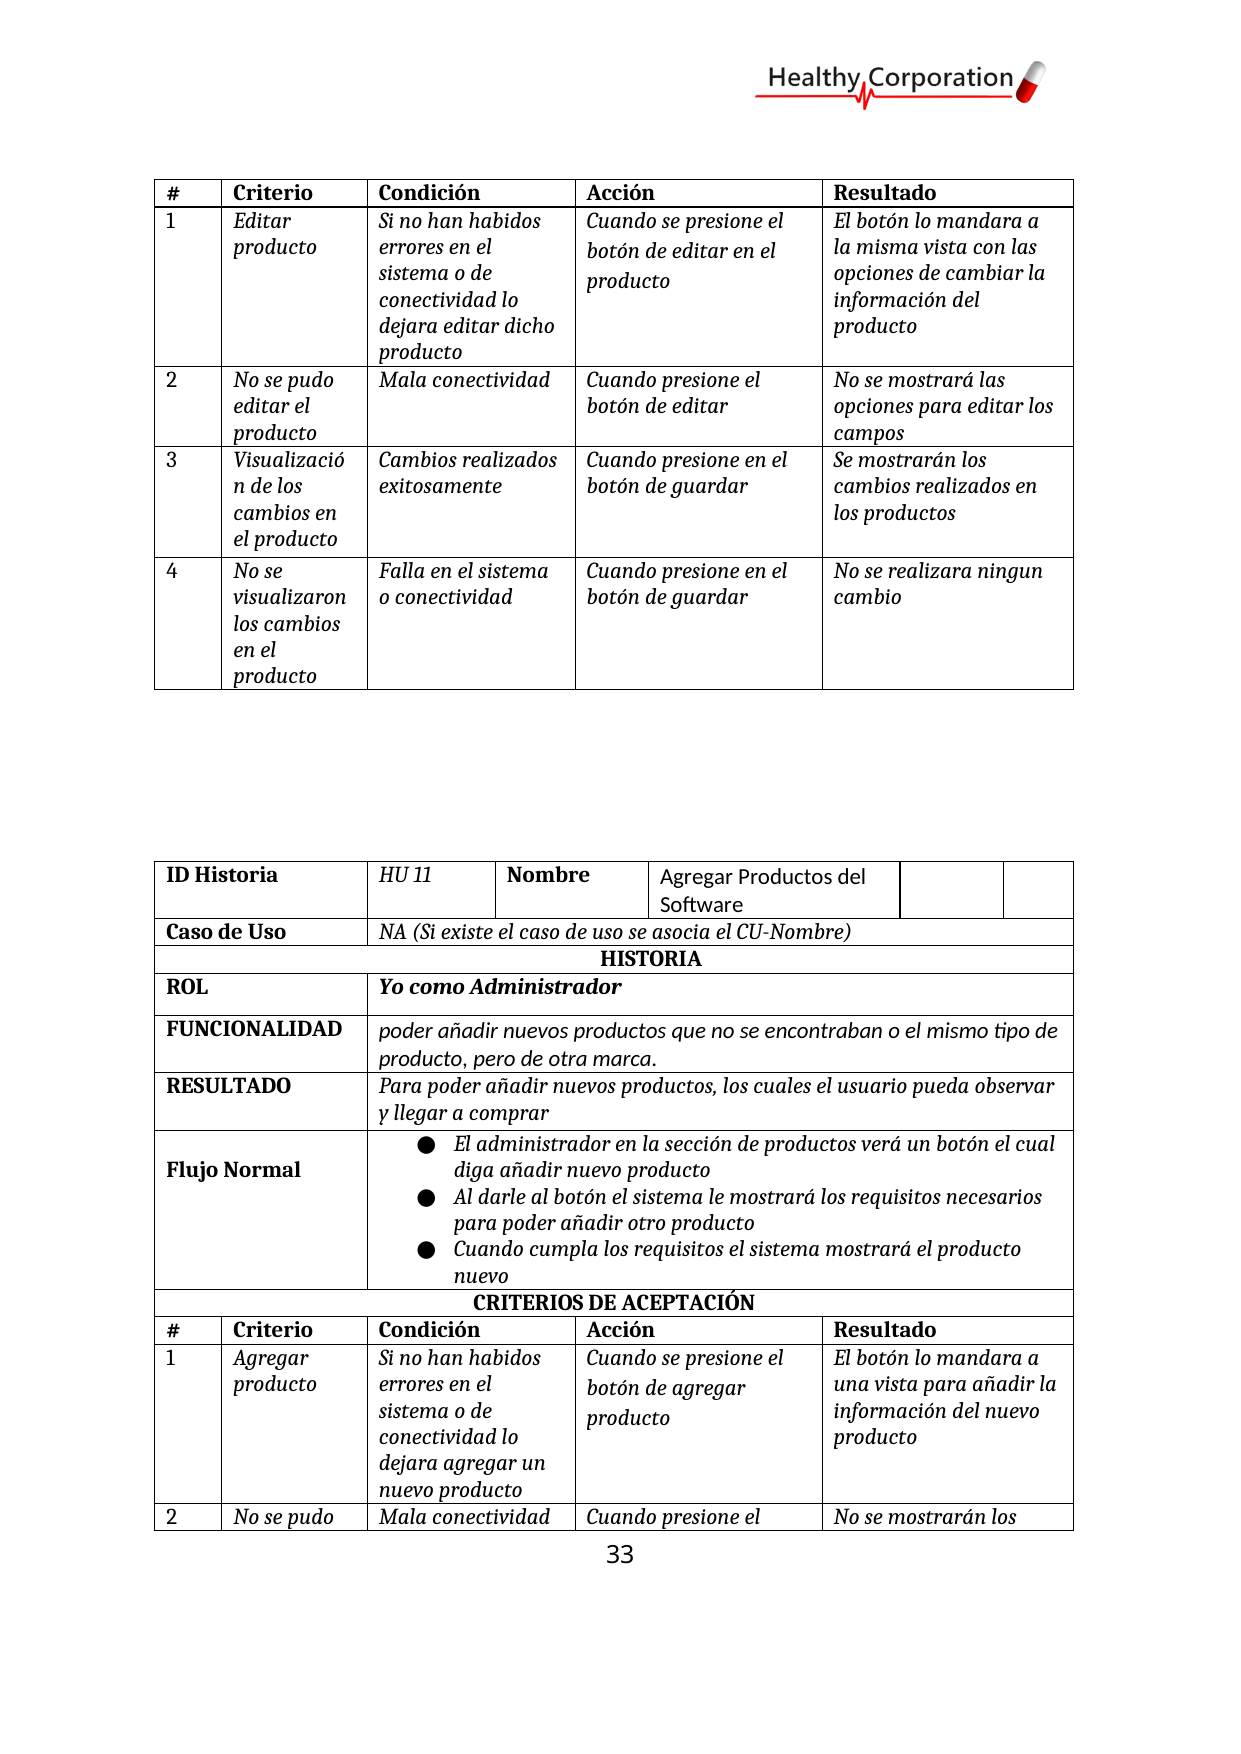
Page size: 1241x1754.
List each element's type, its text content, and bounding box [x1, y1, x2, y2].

table_cell Cuando presione en el botón de guardar [576, 558, 822, 689]
table_cell 1 [155, 1345, 221, 1503]
table_cell Se mostrarán los cambios realizados en los productos [823, 447, 1073, 557]
table_cell Yo como Administrador [368, 974, 1073, 1015]
table_cell Acción [576, 1317, 822, 1344]
table_cell Resultado [823, 1317, 1073, 1344]
table_cell Visualización de los cambios en el producto [222, 447, 367, 557]
table_cell No se pudo editar el producto [222, 367, 367, 446]
table_cell CRITERIOS DE ACEPTACIÓN [155, 1290, 1073, 1316]
table_cell El botón lo mandara a una vista para añadir la información del nuevo producto [823, 1345, 1073, 1503]
table_cell Cuando se presione el botón de editar en el producto [576, 208, 822, 366]
table_cell El administrador en la sección de productos verá un botón el cual diga añadir nuevo producto Al darle al botón el sistema le mostrará los requisitos necesarios para poder añadir otro producto Cuando cumpla los requisitos el sistema mostrará el producto nuevo [368, 1131, 1073, 1289]
table_cell Flujo Normal [155, 1131, 367, 1289]
table_cell Editar producto [222, 208, 367, 366]
table_header Agregar Productos del Software [649, 862, 899, 918]
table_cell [576, 1504, 822, 1530]
table_cell # [155, 1317, 221, 1344]
table_header Nombre [496, 862, 648, 918]
table_cell Acción [576, 180, 822, 206]
table_cell Cuando se presione el botón de agregar producto [576, 1345, 822, 1503]
table_cell 2 [155, 1504, 221, 1530]
table_cell Caso de Uso [155, 919, 367, 945]
table_cell RESULTADO [155, 1073, 367, 1130]
table_header ID Historia [155, 862, 367, 918]
table_cell Mala conectividad [368, 367, 575, 446]
table_cell Si no han habidos errores en el sistema o de conectividad lo dejara editar dicho producto [368, 208, 575, 366]
table_cell ROL [155, 974, 367, 1015]
table_cell 3 [155, 447, 221, 557]
table_cell poder añadir nuevos productos que no se encontraban o el mismo tipo de producto, pero de otra marca. [368, 1016, 1073, 1072]
table_cell Falla en el sistema o conectividad [368, 558, 575, 689]
table_cell Condición [368, 180, 575, 206]
table_cell 1 [155, 208, 221, 366]
table_cell Resultado [823, 180, 1073, 206]
table_cell Agregar producto [222, 1345, 367, 1503]
table_cell 4 [155, 558, 221, 689]
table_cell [823, 1504, 1073, 1530]
table_cell HISTORIA [155, 946, 1073, 973]
table_cell Cuando presione el botón de editar [576, 367, 822, 446]
table_cell NA (Si existe el caso de uso se asocia el CU-Nombre) [368, 919, 1073, 945]
table_cell Si no han habidos errores en el sistema o de conectividad lo dejara agregar un nuevo producto [368, 1345, 575, 1503]
table_cell FUNCIONALIDAD [155, 1016, 367, 1072]
table_cell Criterio [222, 1317, 367, 1344]
table_cell Cuando presione en el botón de guardar [576, 447, 822, 557]
table_cell Condición [368, 1317, 575, 1344]
table_cell 2 [155, 367, 221, 446]
table_cell El botón lo mandara a la misma vista con las opciones de cambiar la información del producto [823, 208, 1073, 366]
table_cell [222, 1504, 367, 1530]
table_cell Criterio [222, 180, 367, 206]
table_header HU 11 [368, 862, 495, 918]
table_header [1004, 862, 1073, 918]
table_cell Para poder añadir nuevos productos, los cuales el usuario pueda observar y llegar a comprar [368, 1073, 1073, 1130]
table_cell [368, 1504, 575, 1530]
table_cell No se realizara ningun cambio [823, 558, 1073, 689]
table_cell # [155, 180, 221, 206]
table_header [901, 862, 1003, 918]
table_cell Cambios realizados exitosamente [368, 447, 575, 557]
table_cell No se visualizaron los cambios en el producto [222, 558, 367, 689]
table_cell No se mostrará las opciones para editar los campos [823, 367, 1073, 446]
picture [747, 54, 1064, 111]
